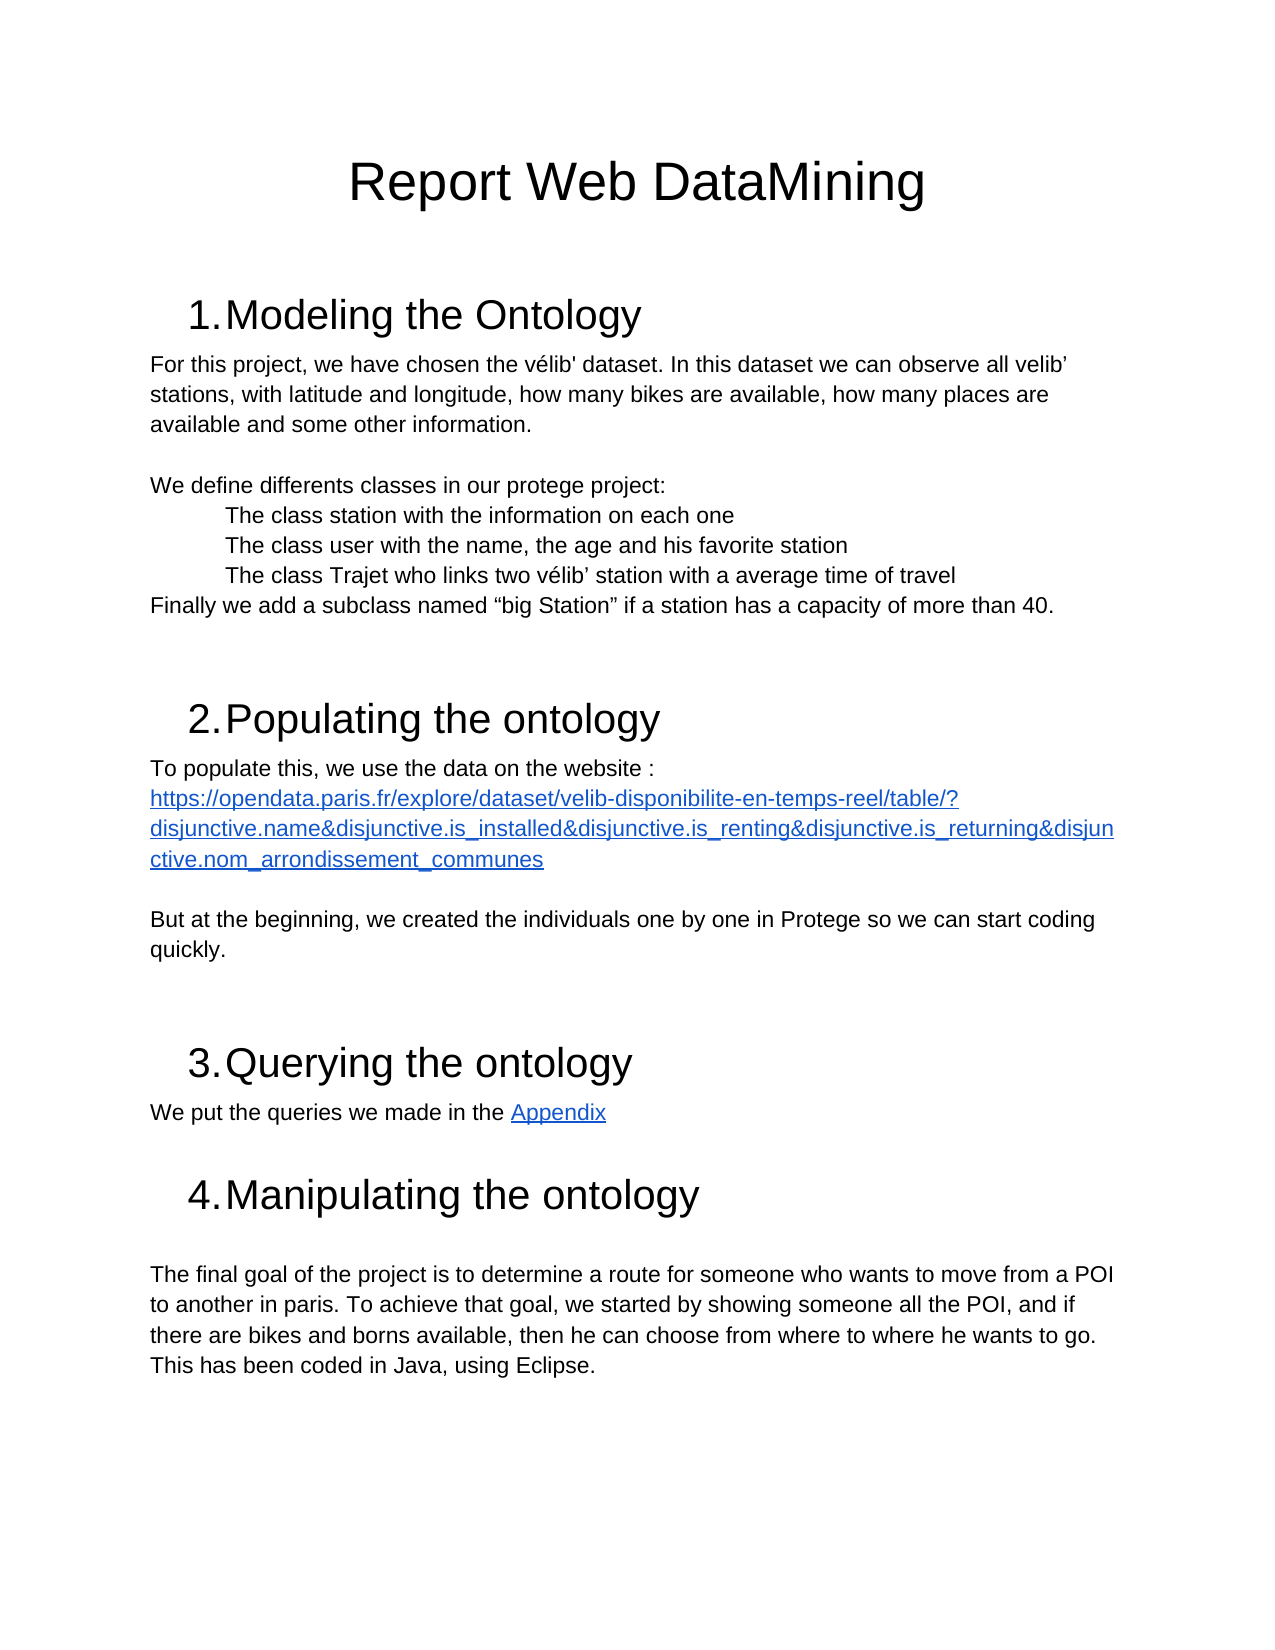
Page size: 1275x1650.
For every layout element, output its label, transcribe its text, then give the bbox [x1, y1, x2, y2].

text To populate this, we use the data on the website : [150, 755, 1125, 781]
subtitle Querying the ontology [187, 1038, 1125, 1086]
text We define differents classes in our protege project: [150, 472, 1125, 498]
subtitle Modeling the Ontology [187, 290, 1125, 338]
text The class Trajet who links two vélib’ station with a average time of travel [150, 562, 1125, 589]
subtitle Manipulating the ontology [187, 1171, 1125, 1218]
text Finally we add a subclass named “big Station” if a station has a capacity of more than 40. [150, 592, 1125, 619]
text The final goal of the project is to determine a route for someone who wants to move from a POI to another in paris. To achieve that goal, we started by showing someone all the POI, and if there are bikes and borns available, then he can choose from where to where he wants to go. This has been coded in Java, using Eclipse. [150, 1261, 1125, 1378]
text The class user with the name, the age and his favorite station [150, 532, 1125, 558]
subtitle Populating the ontology [187, 694, 1125, 742]
text We put the queries we made in the Appendix [150, 1099, 1125, 1125]
text The class station with the information on each one [150, 502, 1125, 528]
text https://opendata.paris.fr/explore/dataset/velib-disponibilite-en-temps-reel/table/?disjunctive.name&disjunctive.is_installed&disjunctive.is_renting&disjunctive.is_returning&disjunctive.nom_arrondissement_communes [150, 785, 1125, 872]
title Report Web DataMining [150, 150, 1125, 212]
text But at the beginning, we created the individuals one by one in Protege so we can start coding quickly. [150, 906, 1125, 963]
text For this project, we have chosen the vélib' dataset. In this dataset we can observe all velib’ stations, with latitude and longitude, how many bikes are available, how many places are available and some other information. [150, 351, 1125, 438]
